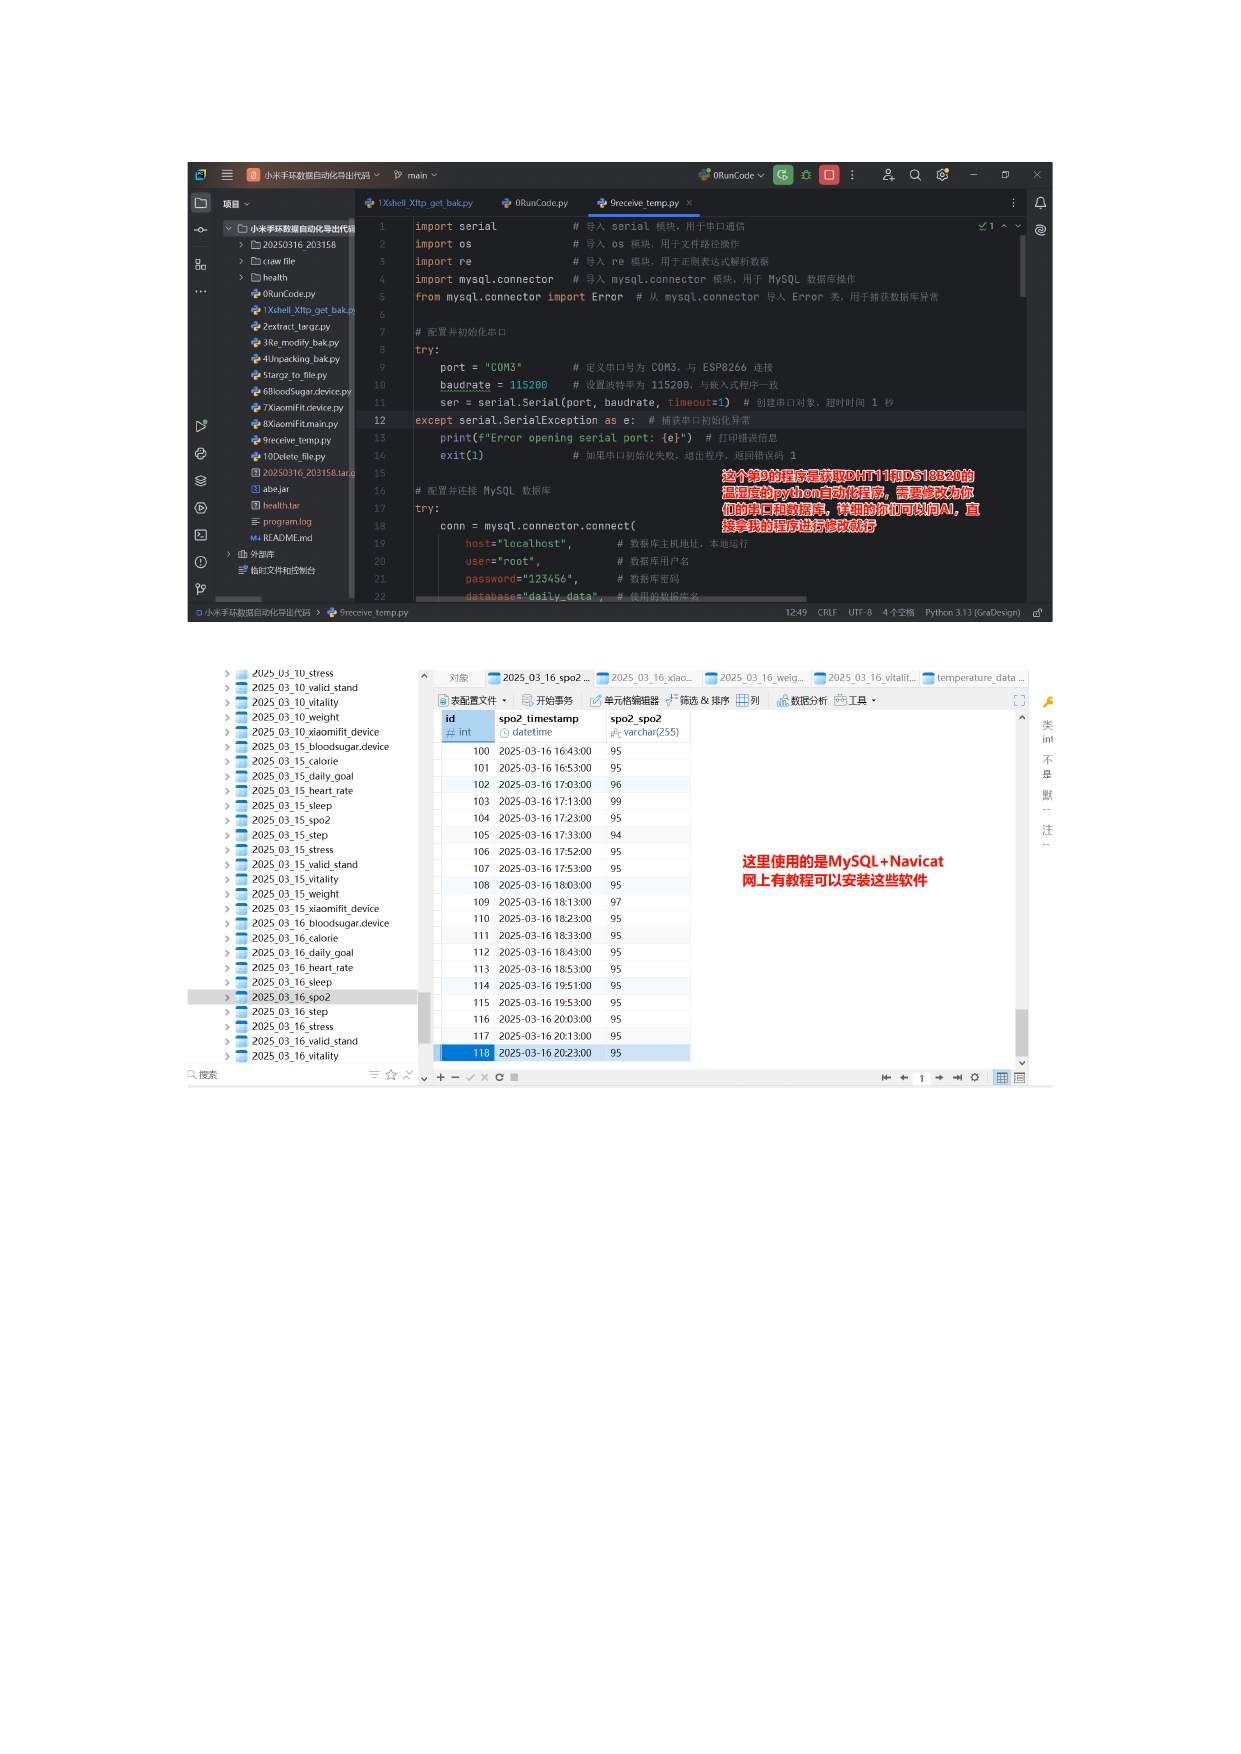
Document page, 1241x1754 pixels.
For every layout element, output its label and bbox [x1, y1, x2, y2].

picture [187, 162, 1053, 622]
picture [187, 670, 1053, 1088]
